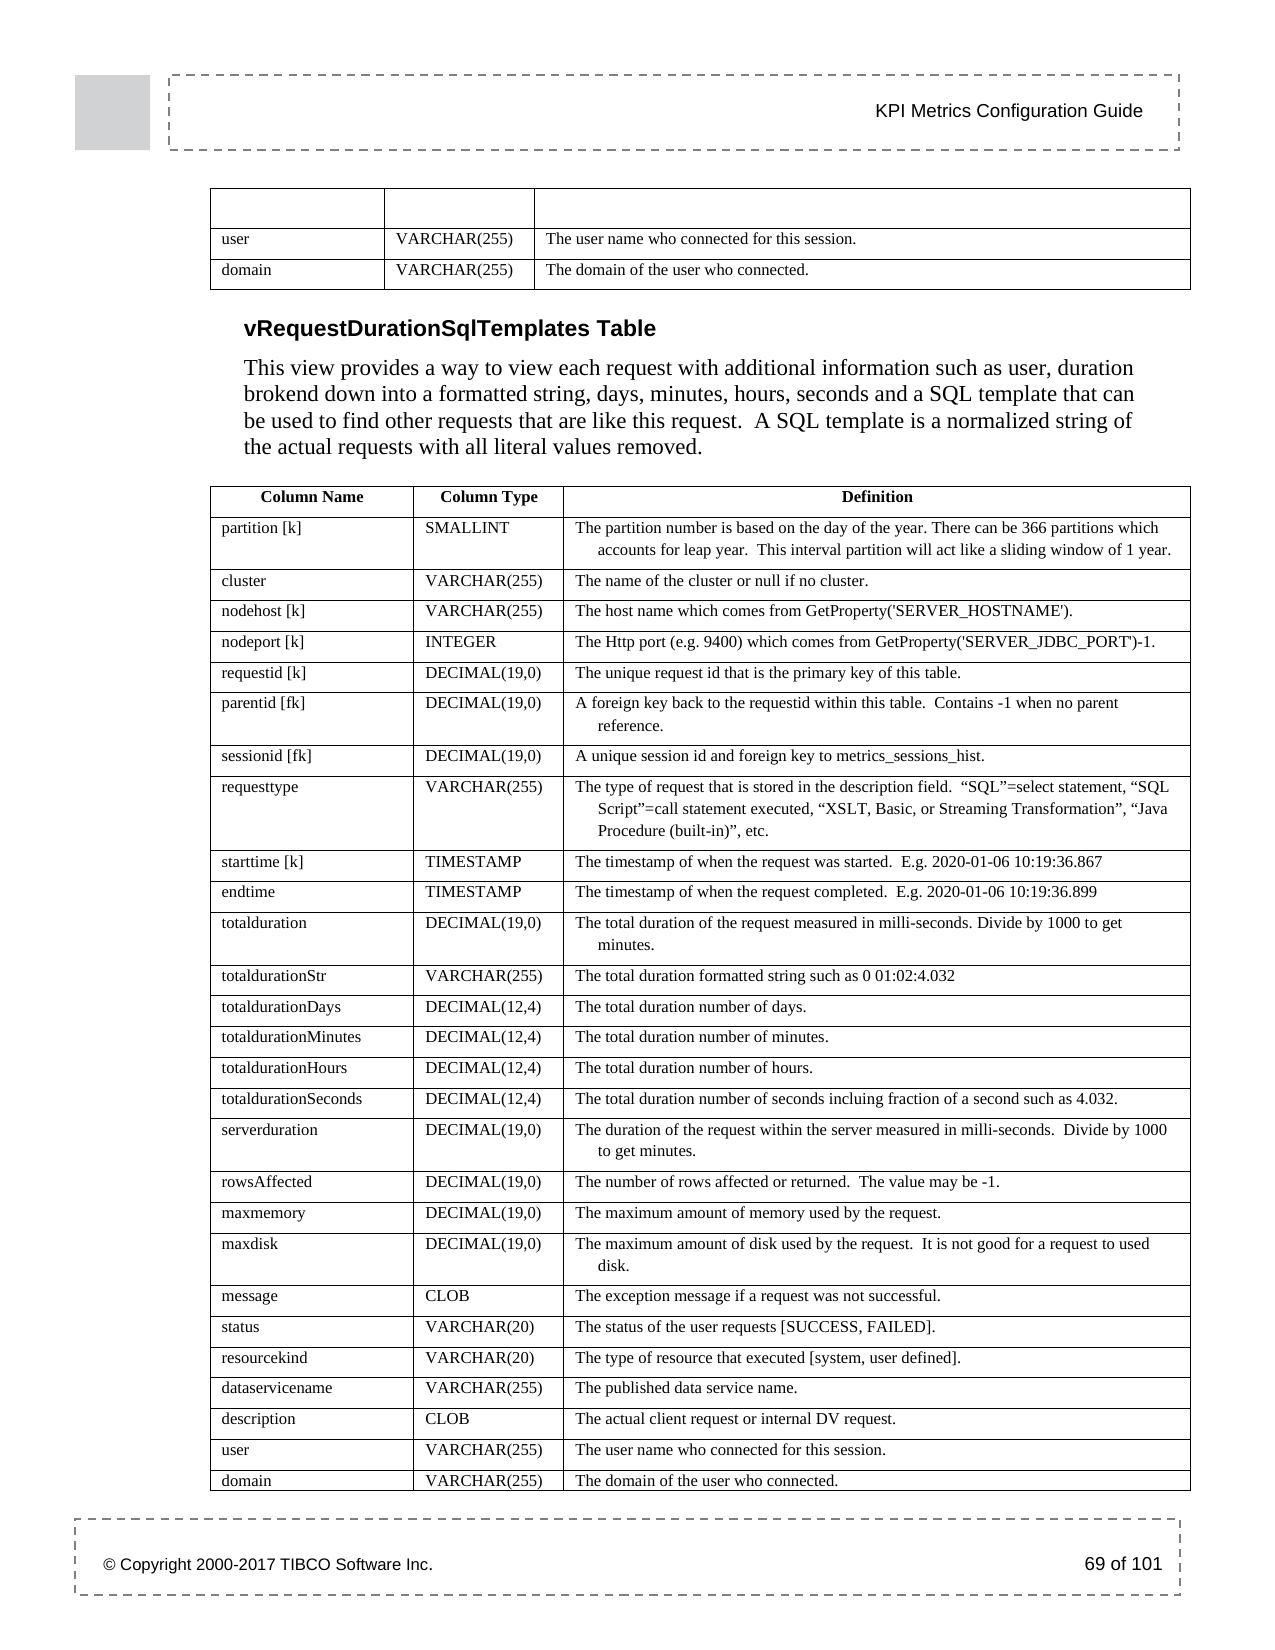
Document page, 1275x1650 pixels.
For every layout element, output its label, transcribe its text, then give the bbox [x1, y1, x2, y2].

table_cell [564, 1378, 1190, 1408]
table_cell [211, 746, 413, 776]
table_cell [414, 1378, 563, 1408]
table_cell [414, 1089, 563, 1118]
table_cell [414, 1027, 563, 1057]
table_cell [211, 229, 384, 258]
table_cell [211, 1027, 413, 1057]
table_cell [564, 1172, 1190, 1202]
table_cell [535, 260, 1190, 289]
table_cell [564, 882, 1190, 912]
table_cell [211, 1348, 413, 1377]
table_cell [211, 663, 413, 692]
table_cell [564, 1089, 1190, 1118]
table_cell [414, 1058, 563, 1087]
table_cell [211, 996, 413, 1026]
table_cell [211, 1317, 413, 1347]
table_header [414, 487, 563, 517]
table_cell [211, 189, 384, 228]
text This view provides a way to view each request with additional information such as user, duration brokend down into a formatted string, days, minutes, hours, seconds and a SQL template that can be used to find other requests that are like this request. A SQL template is a normalized string of the actual requests with all literal values removed. [244, 354, 1162, 459]
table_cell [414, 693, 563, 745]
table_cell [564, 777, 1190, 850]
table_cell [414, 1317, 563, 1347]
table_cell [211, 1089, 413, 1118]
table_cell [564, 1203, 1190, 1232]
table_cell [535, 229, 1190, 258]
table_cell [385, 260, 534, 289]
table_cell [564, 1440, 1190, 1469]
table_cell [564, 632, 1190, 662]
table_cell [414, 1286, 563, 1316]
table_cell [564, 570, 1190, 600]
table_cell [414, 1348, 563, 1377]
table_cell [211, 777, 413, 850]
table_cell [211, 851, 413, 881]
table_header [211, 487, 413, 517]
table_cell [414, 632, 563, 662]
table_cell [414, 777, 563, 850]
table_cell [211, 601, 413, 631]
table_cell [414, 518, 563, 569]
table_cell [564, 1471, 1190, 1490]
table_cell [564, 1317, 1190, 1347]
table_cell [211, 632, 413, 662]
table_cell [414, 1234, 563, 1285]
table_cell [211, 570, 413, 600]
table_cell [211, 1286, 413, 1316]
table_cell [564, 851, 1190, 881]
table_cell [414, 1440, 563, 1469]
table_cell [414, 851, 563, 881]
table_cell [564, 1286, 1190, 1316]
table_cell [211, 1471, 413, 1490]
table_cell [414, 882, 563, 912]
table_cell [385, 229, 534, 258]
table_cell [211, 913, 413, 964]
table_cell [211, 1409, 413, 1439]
subtitle vRequestDurationSqlTemplates Table [244, 315, 1162, 342]
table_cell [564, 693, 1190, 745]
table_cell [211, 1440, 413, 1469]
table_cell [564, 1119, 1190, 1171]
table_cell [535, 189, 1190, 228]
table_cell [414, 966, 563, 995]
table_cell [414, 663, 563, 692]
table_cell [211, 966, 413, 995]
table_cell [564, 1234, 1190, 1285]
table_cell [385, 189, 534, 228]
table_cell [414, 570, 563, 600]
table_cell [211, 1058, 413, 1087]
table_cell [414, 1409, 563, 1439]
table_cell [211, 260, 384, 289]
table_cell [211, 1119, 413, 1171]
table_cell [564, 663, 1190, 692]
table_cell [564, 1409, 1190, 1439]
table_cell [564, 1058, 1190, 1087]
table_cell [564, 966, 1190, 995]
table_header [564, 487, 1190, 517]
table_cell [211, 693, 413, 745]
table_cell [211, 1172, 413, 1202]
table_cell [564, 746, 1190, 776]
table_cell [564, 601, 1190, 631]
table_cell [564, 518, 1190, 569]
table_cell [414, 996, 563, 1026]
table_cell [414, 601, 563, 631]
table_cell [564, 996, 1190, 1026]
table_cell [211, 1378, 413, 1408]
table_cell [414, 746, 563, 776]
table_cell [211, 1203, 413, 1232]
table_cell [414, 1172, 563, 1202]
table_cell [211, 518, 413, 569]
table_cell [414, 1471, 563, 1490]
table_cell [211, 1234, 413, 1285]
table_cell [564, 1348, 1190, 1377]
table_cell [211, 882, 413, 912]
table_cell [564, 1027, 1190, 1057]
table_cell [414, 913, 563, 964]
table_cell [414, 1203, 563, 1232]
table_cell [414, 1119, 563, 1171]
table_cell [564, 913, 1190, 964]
